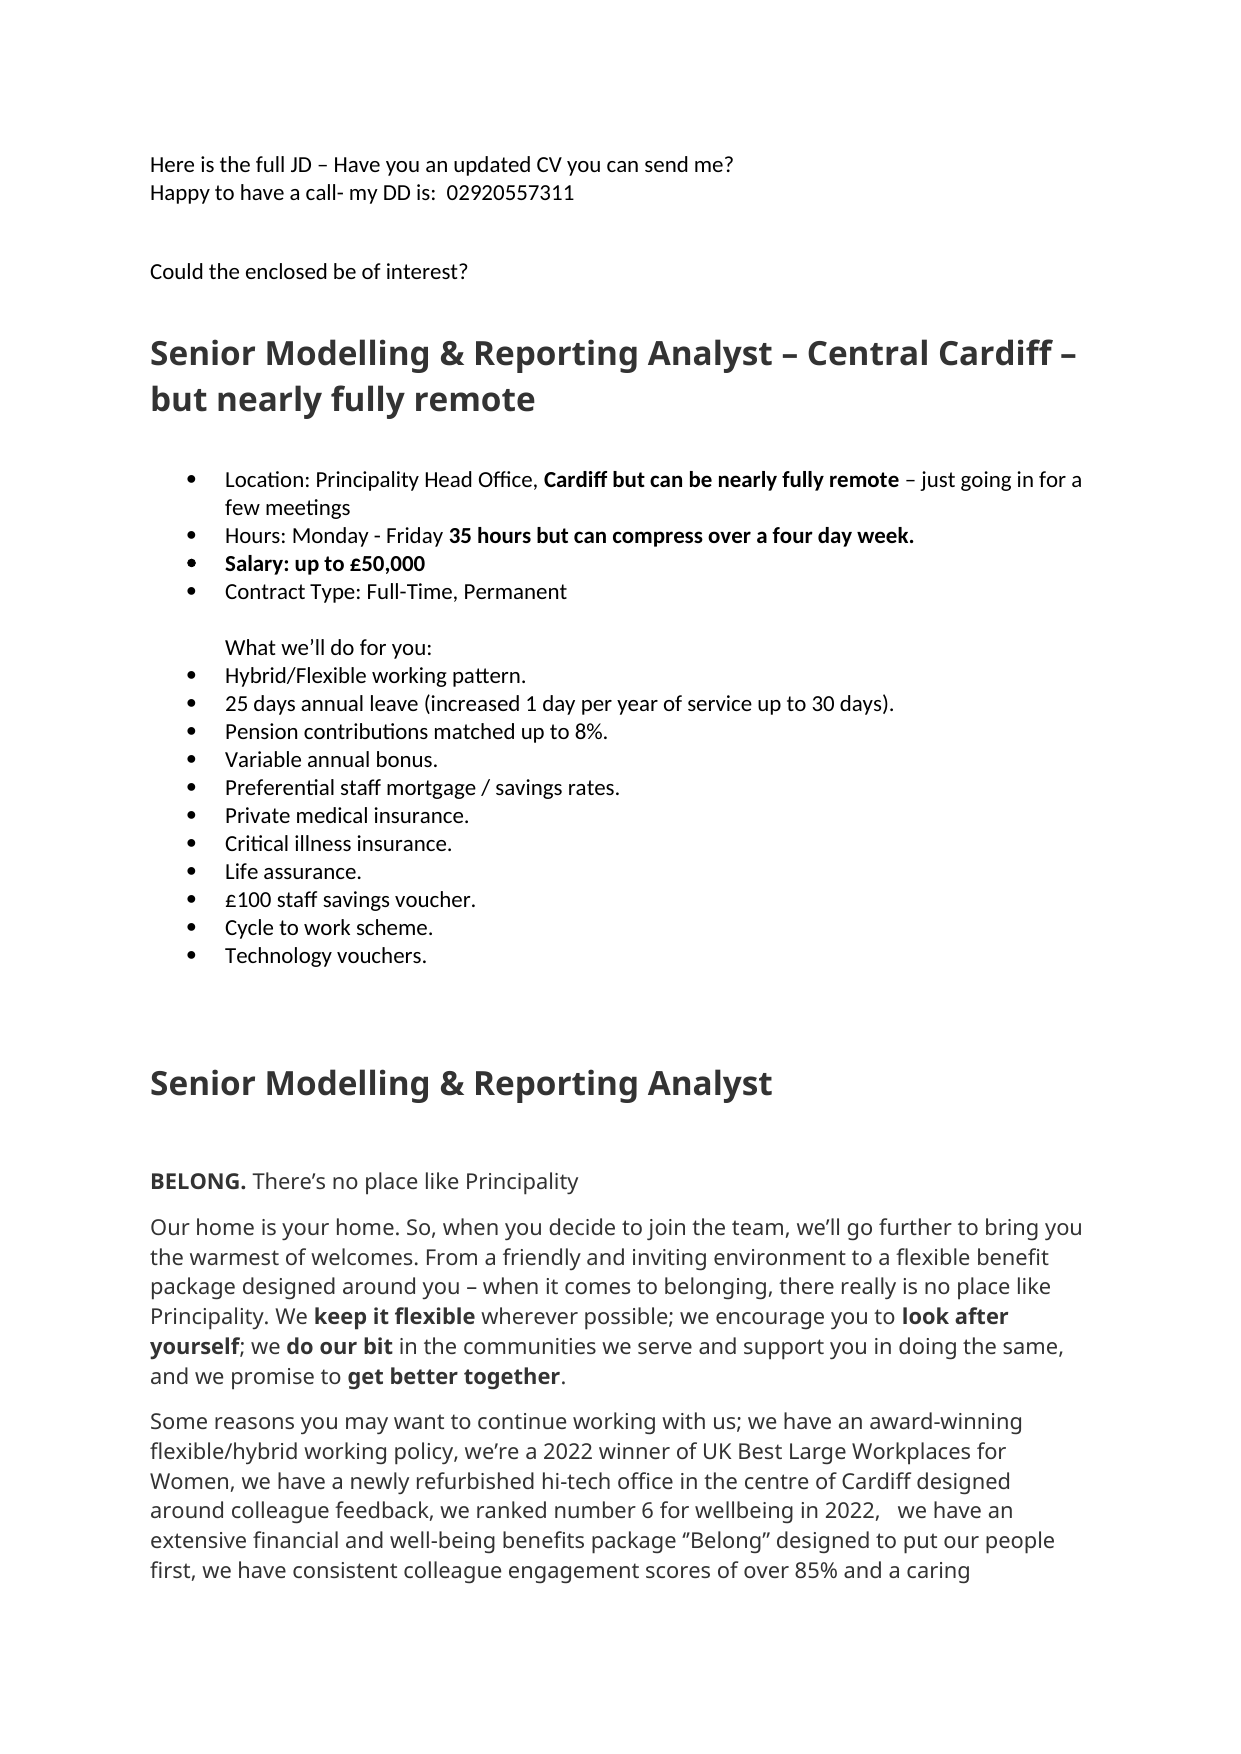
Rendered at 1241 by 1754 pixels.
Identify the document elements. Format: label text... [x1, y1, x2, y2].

list Life assurance. [187, 857, 1090, 885]
list Contract Type: Full-Time, Permanent [187, 577, 1090, 605]
text Happy to have a call- my DD is: 02920557311 [150, 178, 1090, 206]
list Location: Principality Head Office, Cardiff but can be nearly fully remote – just going in for a few meetings [187, 465, 1090, 521]
list Pension contributions matched up to 8%. [187, 717, 1090, 745]
text Senior Modelling & Reporting Analyst [150, 1060, 1090, 1105]
list 25 days annual leave (increased 1 day per year of service up to 30 days). [187, 689, 1090, 717]
text BELONG. There’s no place like Principality [150, 1166, 1090, 1196]
list Technology vouchers. [187, 941, 1090, 969]
list Critical illness insurance. [187, 829, 1090, 857]
text Our home is your home. So, when you decide to join the team, we’ll go further to bring you the warmest of welcomes. From a friendly and inviting environment to a flexible benefit package designed around you – when it comes to belonging, there really is no place like Principality. We keep it flexible wherever possible; we encourage you to look after yourself; we do our bit in the communities we serve and support you in doing the same, and we promise to get better together. [150, 1212, 1090, 1391]
list £100 staff savings voucher. [187, 885, 1090, 913]
text Could the enclosed be of interest? [150, 257, 1090, 285]
list Variable annual bonus. [187, 745, 1090, 773]
list Hybrid/Flexible working pattern. [187, 661, 1090, 689]
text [150, 1406, 1090, 1585]
list Hours: Monday - Friday 35 hours but can compress over a four day week. [187, 521, 1090, 549]
list Preferential staff mortgage / savings rates. [187, 773, 1090, 801]
list Cycle to work scheme. [187, 913, 1090, 941]
list Salary: up to £50,000 [187, 549, 1090, 577]
list What we’ll do for you: [225, 633, 1090, 661]
list Private medical insurance. [187, 801, 1090, 829]
text Here is the full JD – Have you an updated CV you can send me? [150, 150, 1090, 178]
text Senior Modelling & Reporting Analyst – Central Cardiff – but nearly fully remote [150, 330, 1090, 421]
